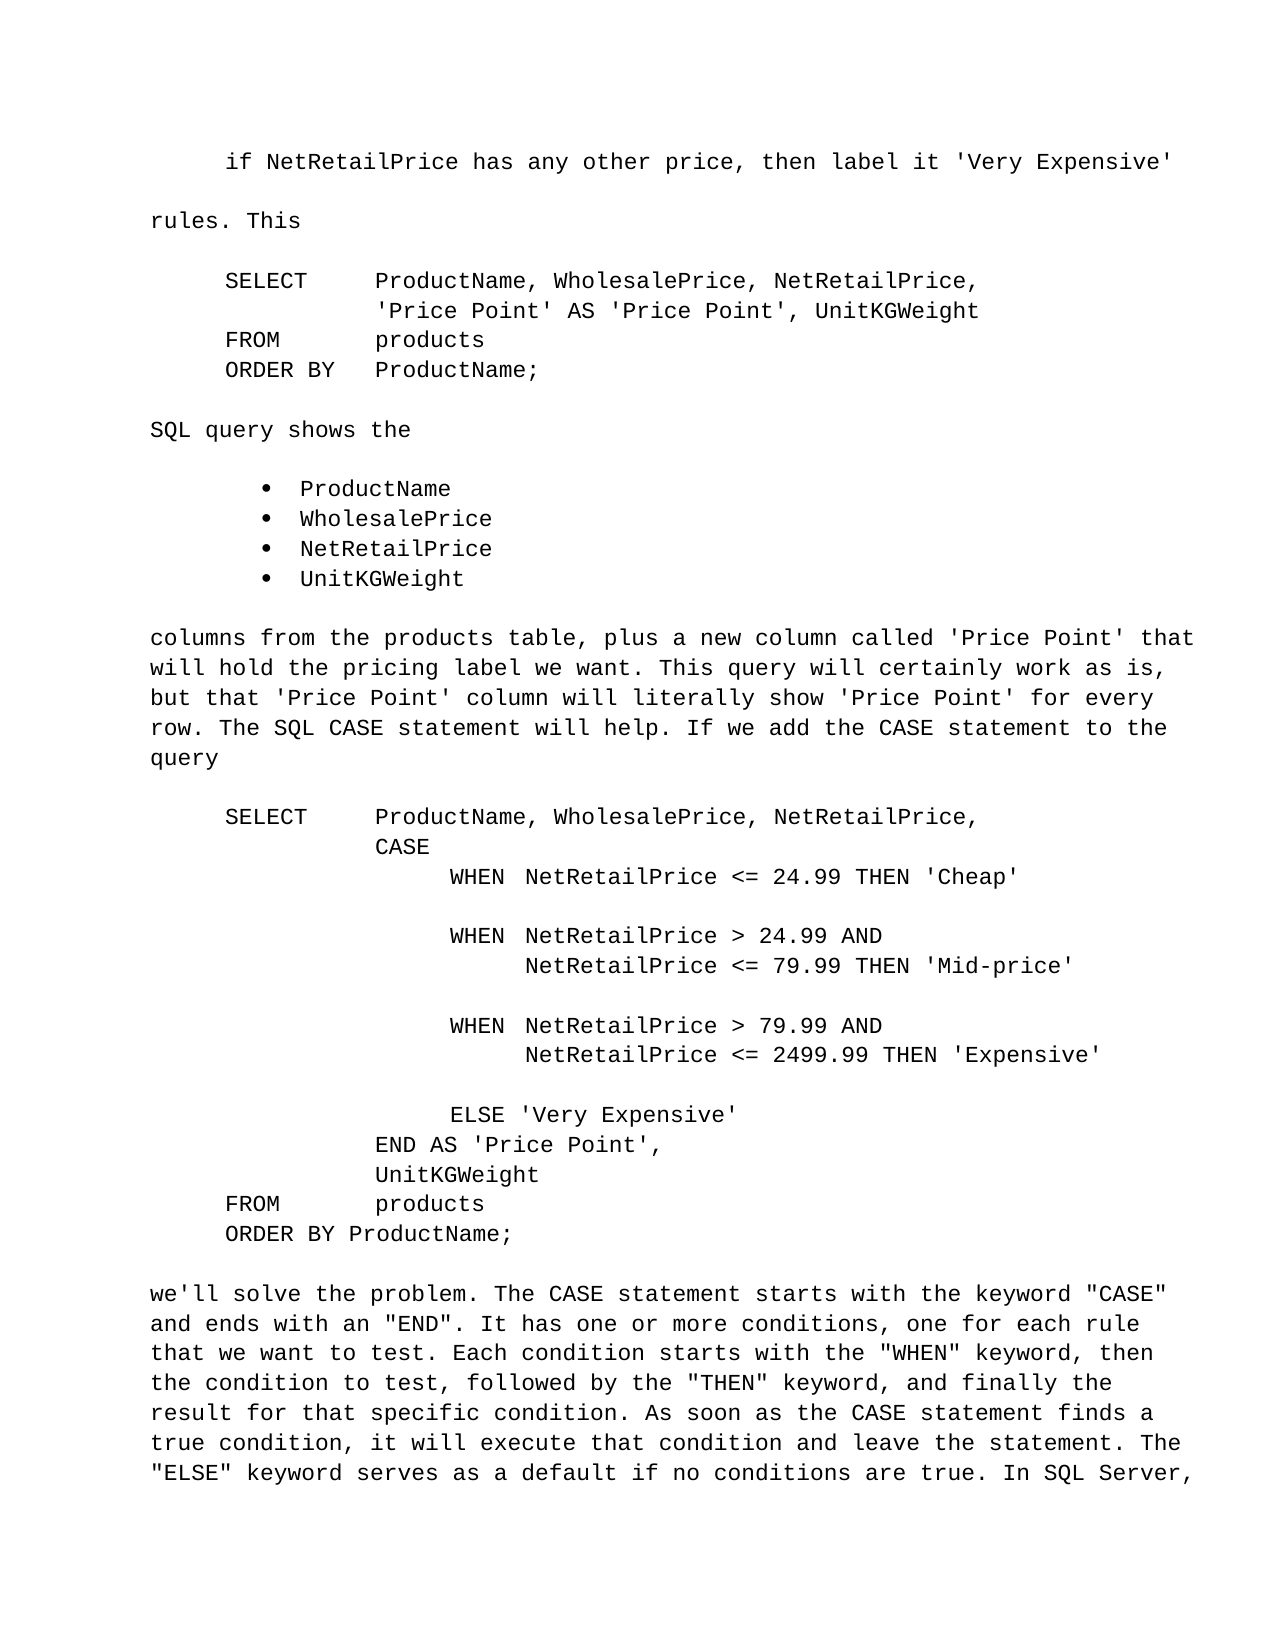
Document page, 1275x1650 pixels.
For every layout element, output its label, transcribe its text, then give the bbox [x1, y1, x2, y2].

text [150, 1282, 1200, 1487]
text ORDER BY ProductName; [225, 358, 1200, 384]
text WHEN NetRetailPrice > 24.99 AND [225, 924, 1200, 951]
list UnitKGWeight [262, 567, 1200, 593]
text WHEN NetRetailPrice > 79.99 AND [225, 1014, 1200, 1040]
list ProductName [262, 478, 1200, 504]
text WHEN NetRetailPrice <= 24.99 THEN 'Cheap' [225, 865, 1200, 891]
text ELSE 'Very Expensive' [225, 1103, 1200, 1129]
text ORDER BY ProductName; [225, 1222, 1200, 1248]
list WholesalePrice [262, 507, 1200, 533]
text SELECT ProductName, WholesalePrice, NetRetailPrice, [225, 805, 1200, 831]
text END AS 'Price Point', [225, 1133, 1200, 1159]
text NetRetailPrice <= 2499.99 THEN 'Expensive' [225, 1044, 1200, 1070]
list NetRetailPrice [262, 537, 1200, 563]
text FROM products [225, 1193, 1200, 1219]
text FROM products [225, 329, 1200, 355]
text rules. This [150, 209, 1200, 236]
text UnitKGWeight [225, 1163, 1200, 1189]
text columns from the products table, plus a new column called 'Price Point' that will hold the pricing label we want. This query will certainly work as is, but that 'Price Point' column will literally show 'Price Point' for every row. The SQL CASE statement will help. If we add the CASE statement to the query [150, 627, 1200, 772]
text SELECT ProductName, WholesalePrice, NetRetailPrice, [225, 269, 1200, 295]
text 'Price Point' AS 'Price Point', UnitKGWeight [225, 299, 1200, 325]
text if NetRetailPrice has any other price, then label it 'Very Expensive' [150, 150, 1125, 176]
text CASE [225, 835, 1200, 861]
text NetRetailPrice <= 79.99 THEN 'Mid-price' [225, 954, 1200, 980]
text SQL query shows the [150, 418, 1200, 444]
